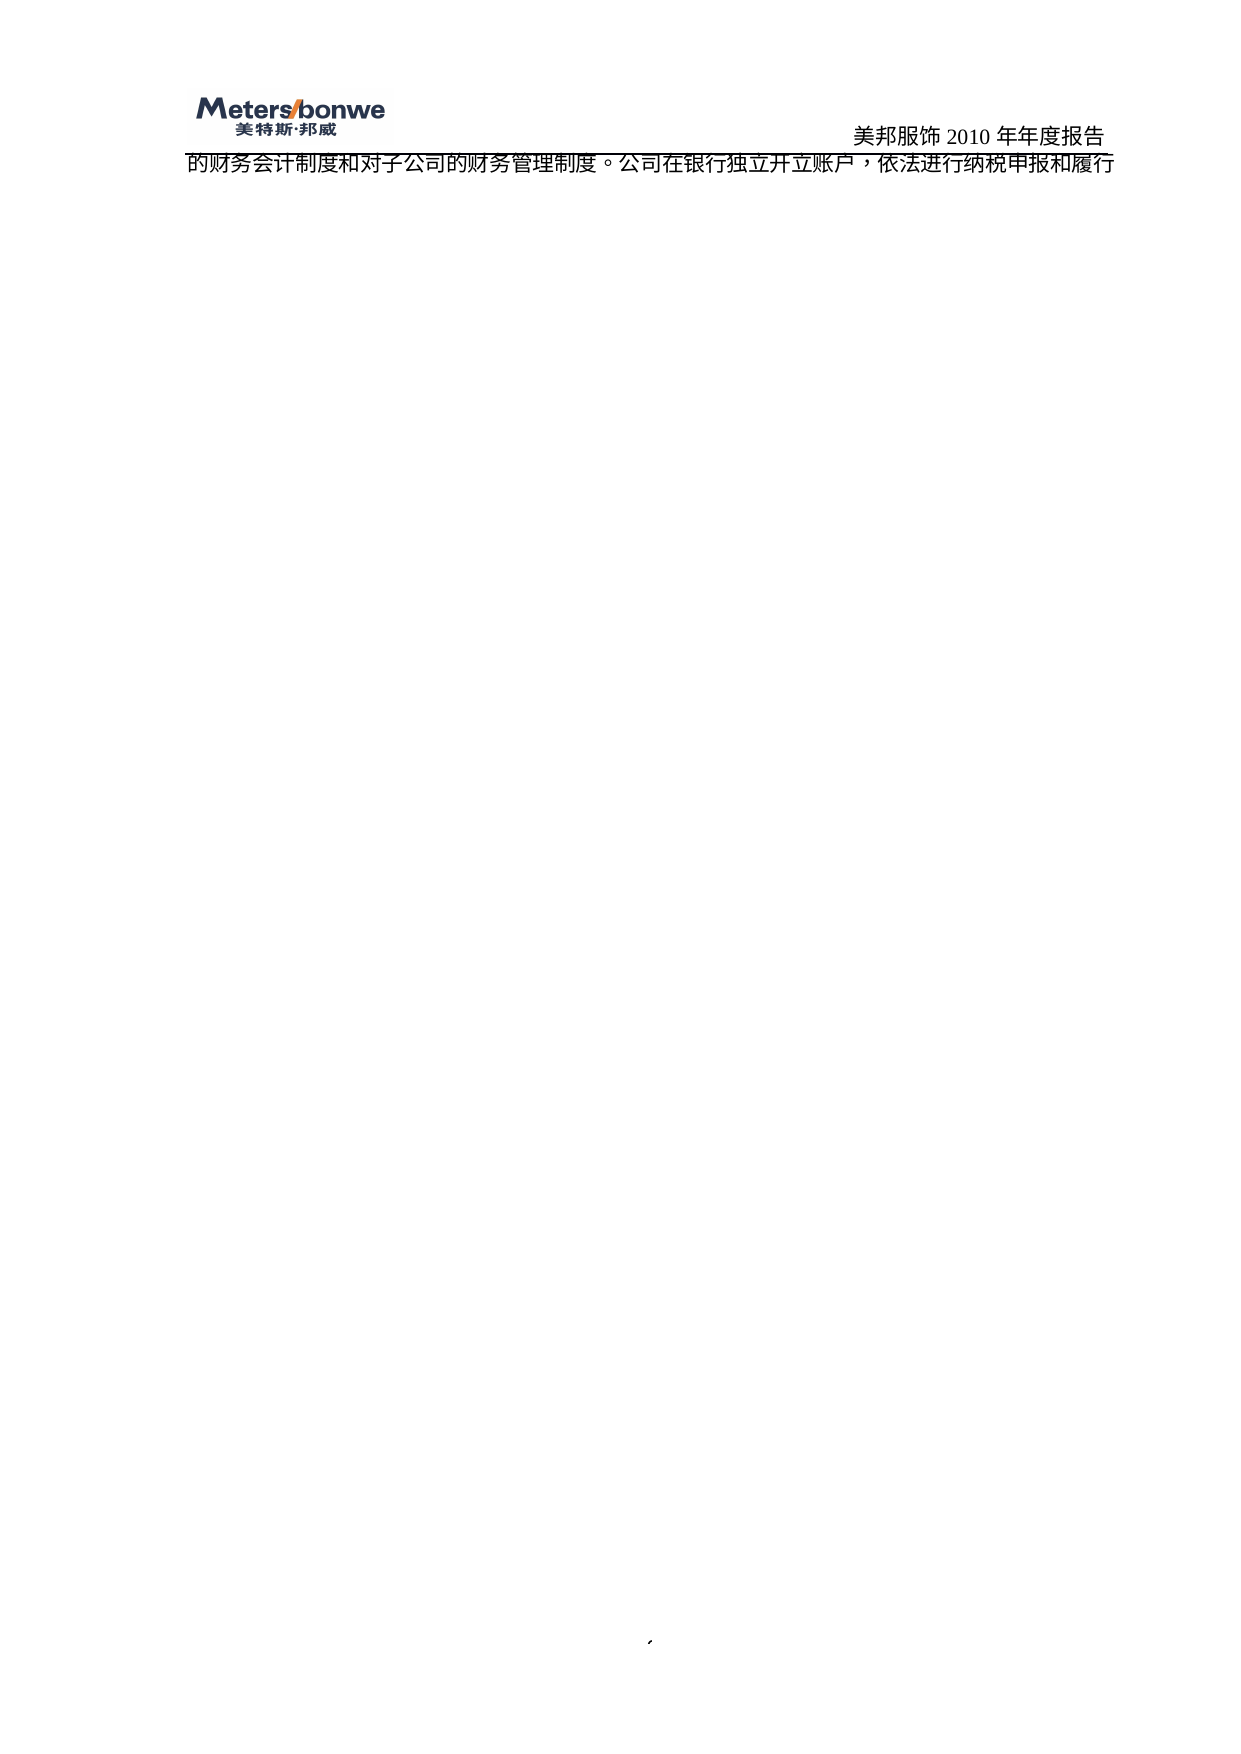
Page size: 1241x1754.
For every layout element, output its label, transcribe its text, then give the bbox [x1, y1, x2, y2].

text 5、财务独立：公司设立了独立的财务会计部门，并依据《中华人民共和国会计法》、《企业 会计准则》建立了独立的财务核算体系和规范的财务管理制度，能够独立作出财务决策，具有规范 的财务会计制度和对子公司的财务管理制度。公司在银行独立开立账户，依法进行纳税申报和履行 [187, 148, 1123, 178]
picture [187, 88, 394, 145]
